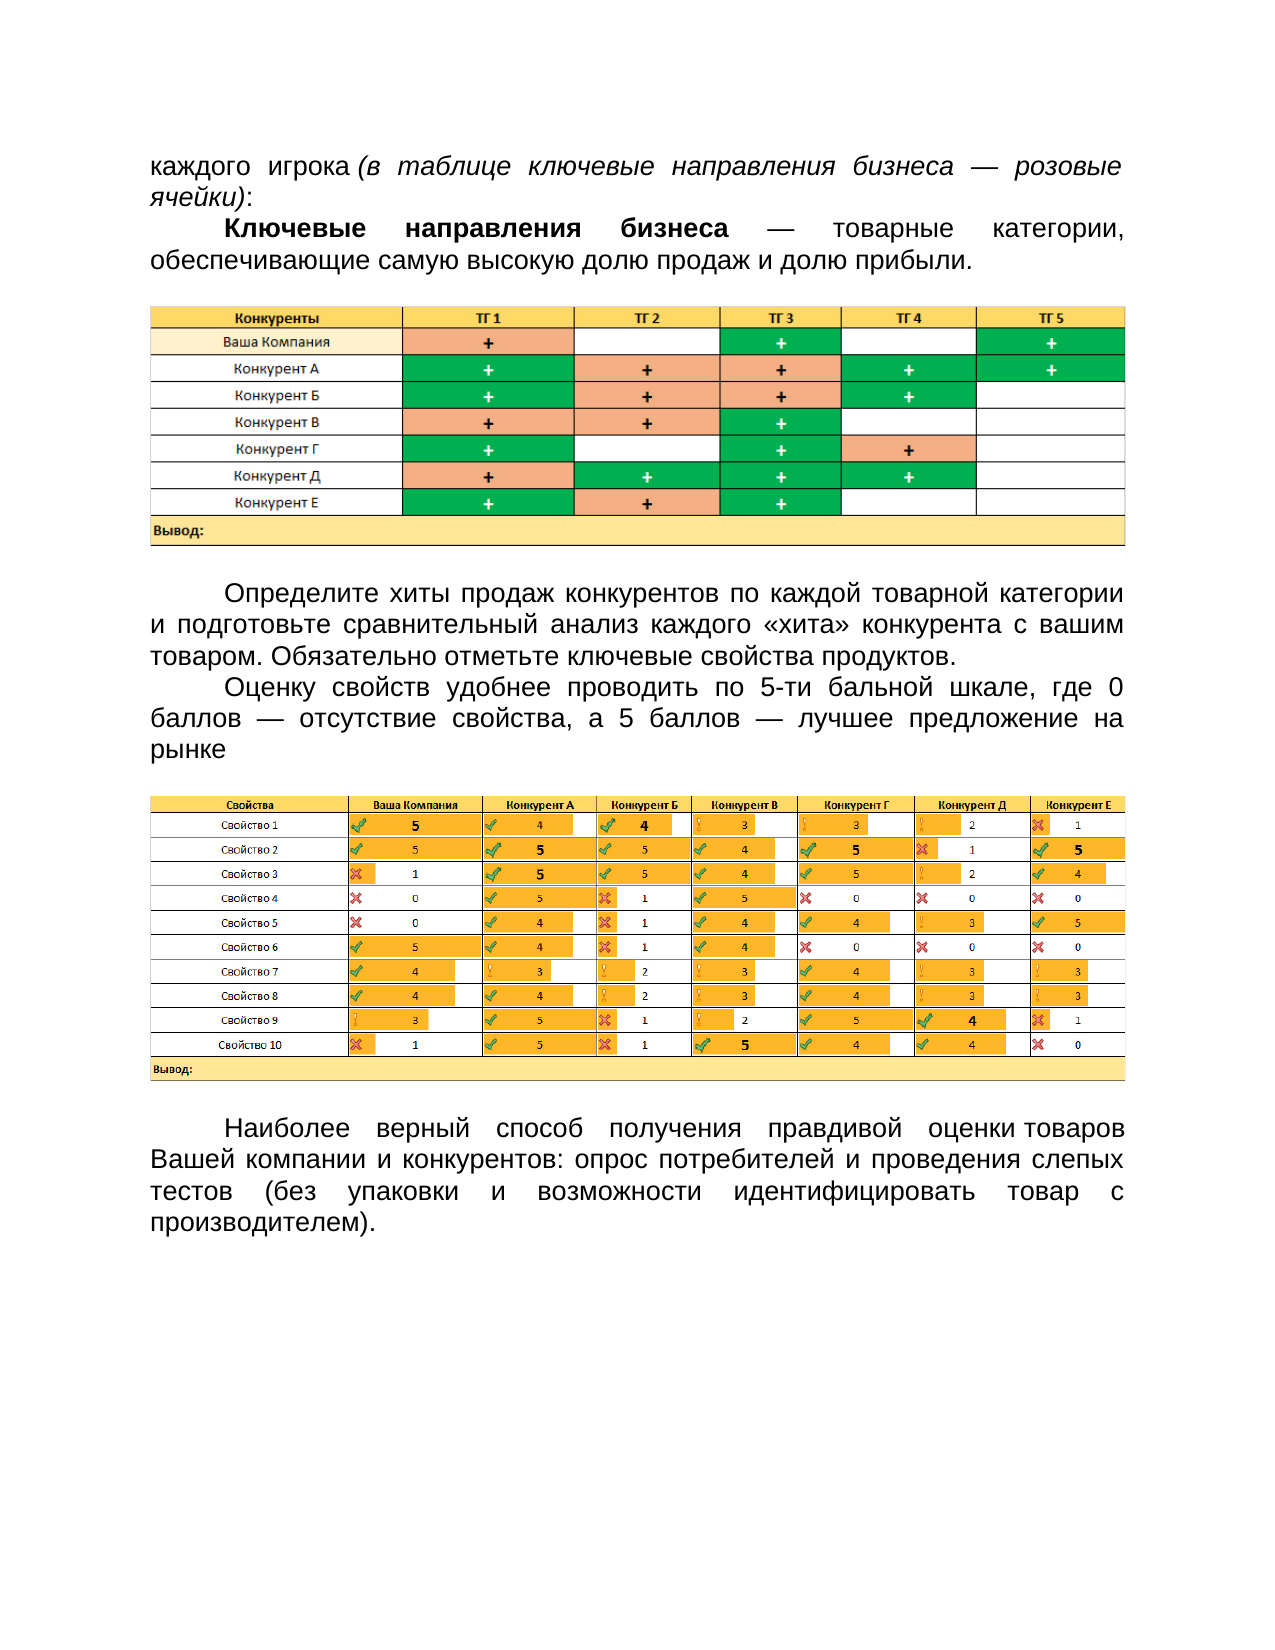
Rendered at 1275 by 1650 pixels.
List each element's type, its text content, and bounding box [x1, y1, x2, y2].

picture [150, 306, 1125, 546]
text Определите хиты продаж конкурентов по каждой товарной категории и подготовьте сравнительный анализ каждого «хита» конкурента с вашим товаром. Обязательно отметьте ключевые свойства продуктов. [150, 577, 1125, 671]
text Ключевые направления бизнеса — товарные категории, обеспечивающие самую высокую долю продаж и долю прибыли. [150, 212, 1125, 275]
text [150, 150, 1125, 212]
text Наиболее верный способ получения правдивой оценки товаров Вашей компании и конкурентов: опрос потребителей и проведения слепых тестов (без упаковки и возможности идентифицировать товар с производителем). [150, 1112, 1125, 1237]
picture [150, 796, 1125, 1081]
text Оценку свойств удобнее проводить по 5-ти бальной шкале, где 0 баллов — отсутствие свойства, а 5 баллов — лучшее предложение на рынке [150, 671, 1125, 765]
